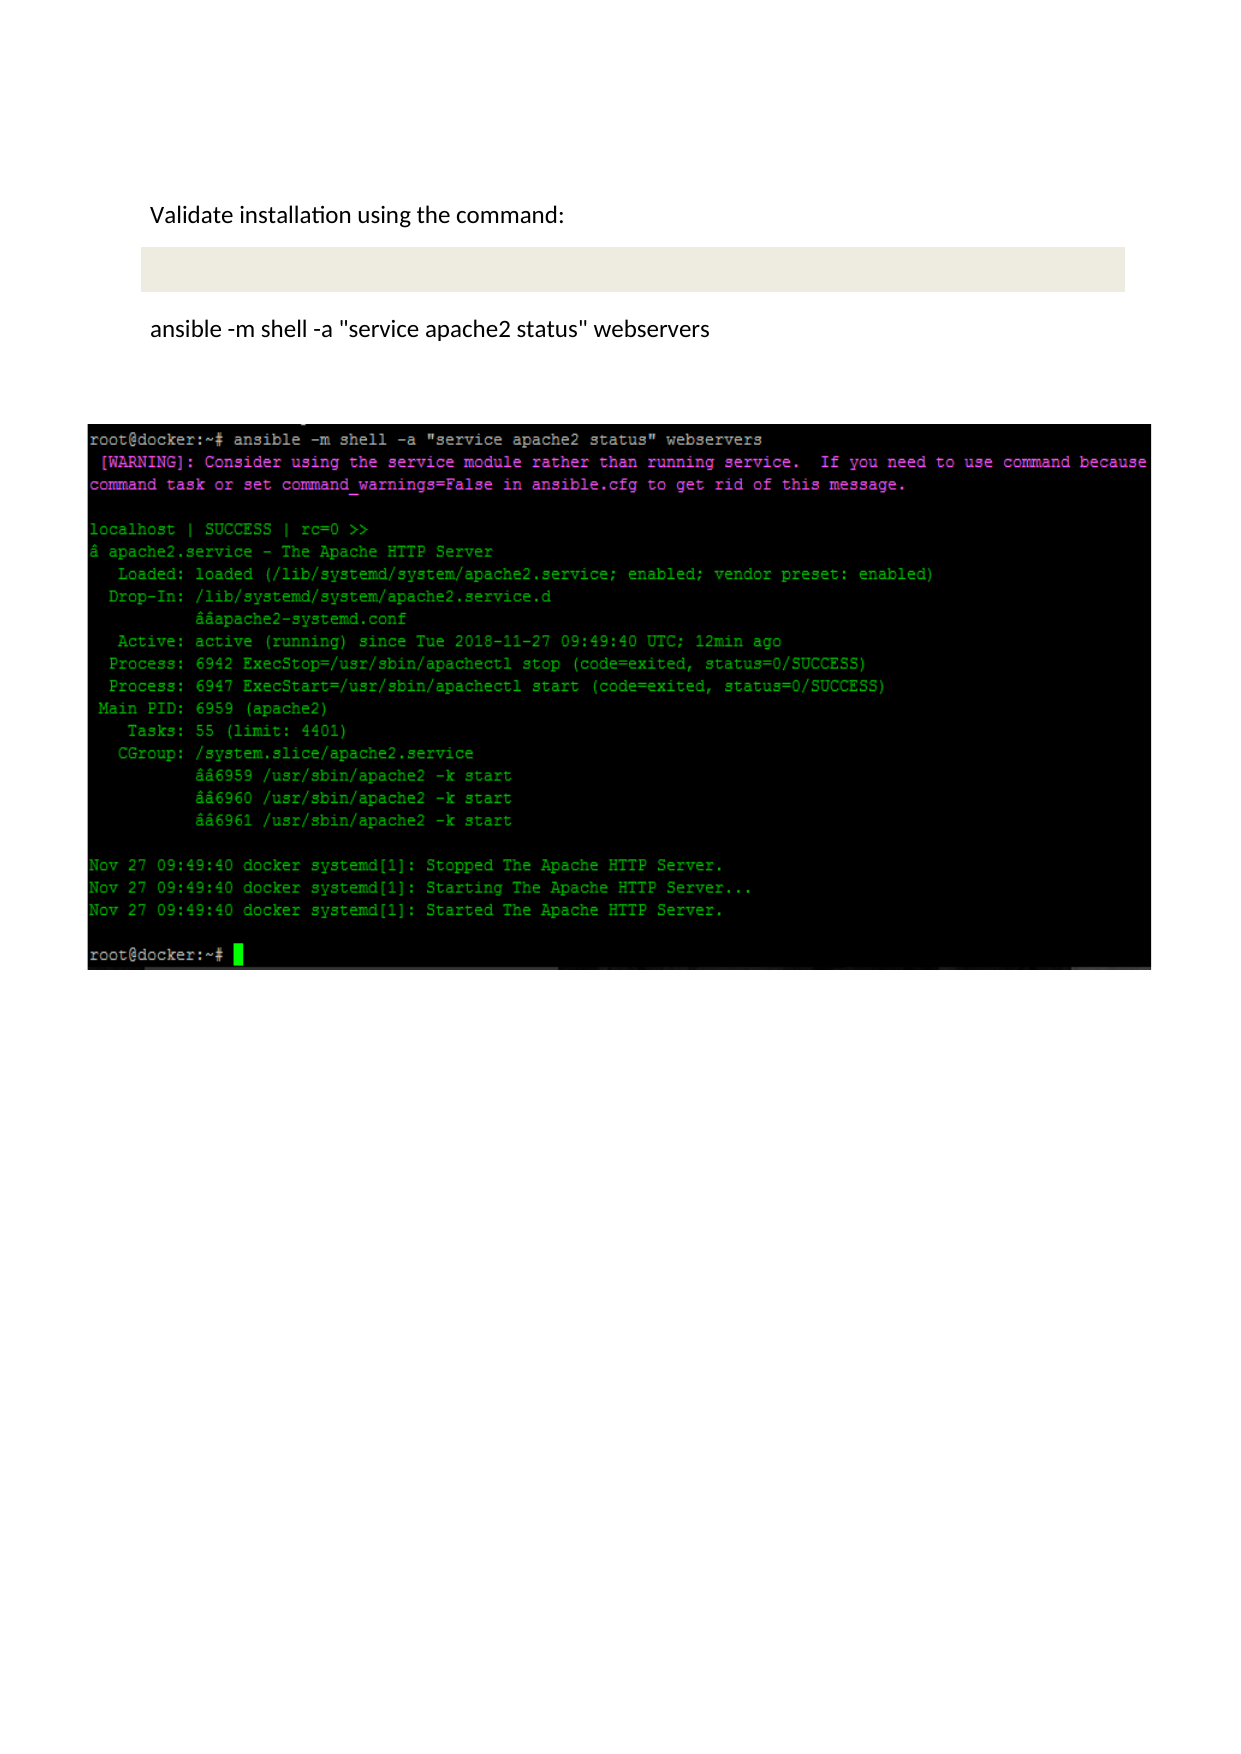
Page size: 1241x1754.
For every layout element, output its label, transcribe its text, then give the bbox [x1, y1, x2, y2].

text ansible -m shell -a "service apache2 status" webservers [150, 292, 1090, 344]
picture [87, 424, 1152, 970]
text Validate installation using the command: [150, 199, 1090, 230]
